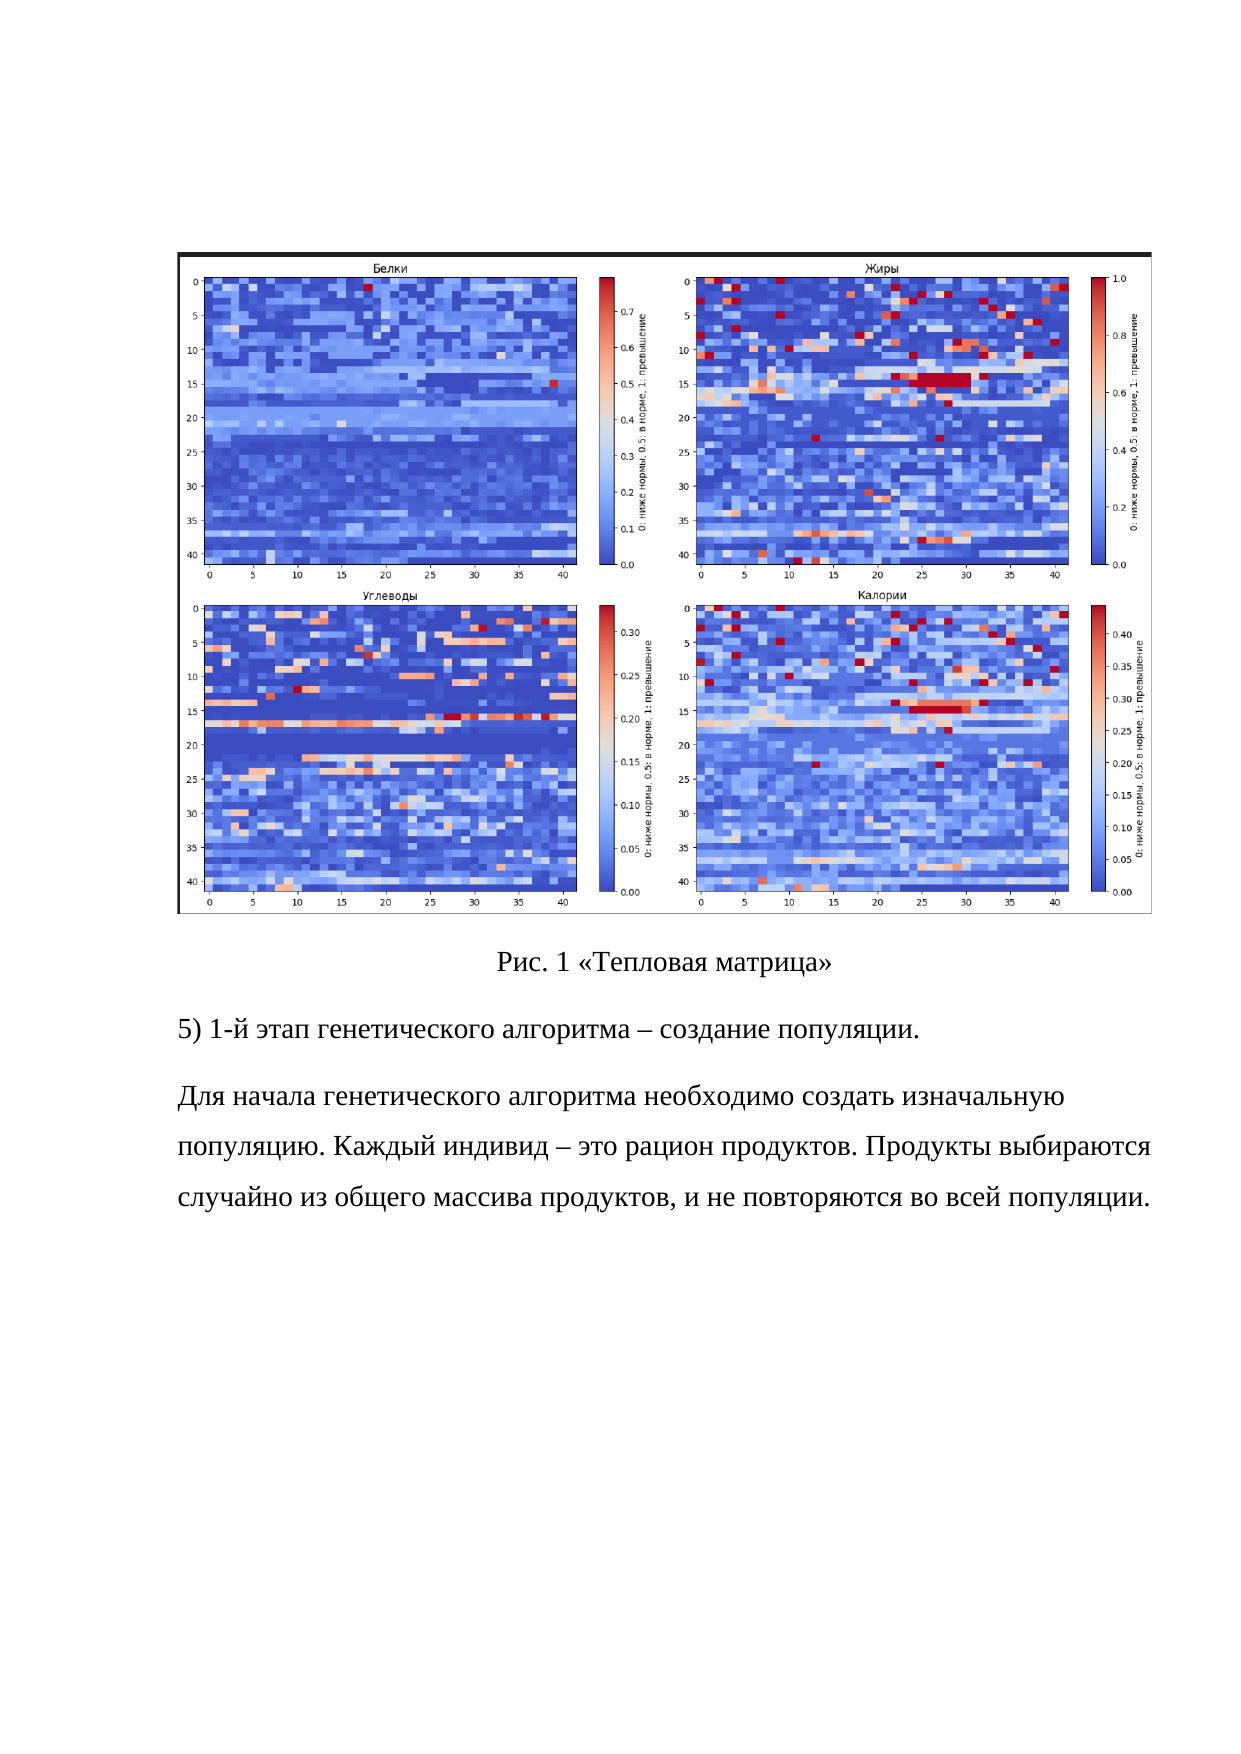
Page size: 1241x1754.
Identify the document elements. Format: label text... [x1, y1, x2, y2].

text Для начала генетического алгоритма необходимо создать изначальную популяцию. Каждый индивид – это рацион продуктов. Продукты выбираются случайно из общего массива продуктов, и не повторяются во всей популяции. [177, 1078, 1152, 1212]
text Рис. 1 «Тепловая матрица» [177, 944, 1152, 978]
text 5) 1-й этап генетического алгоритма – создание популяции. [177, 1011, 1152, 1045]
picture [177, 252, 1152, 914]
